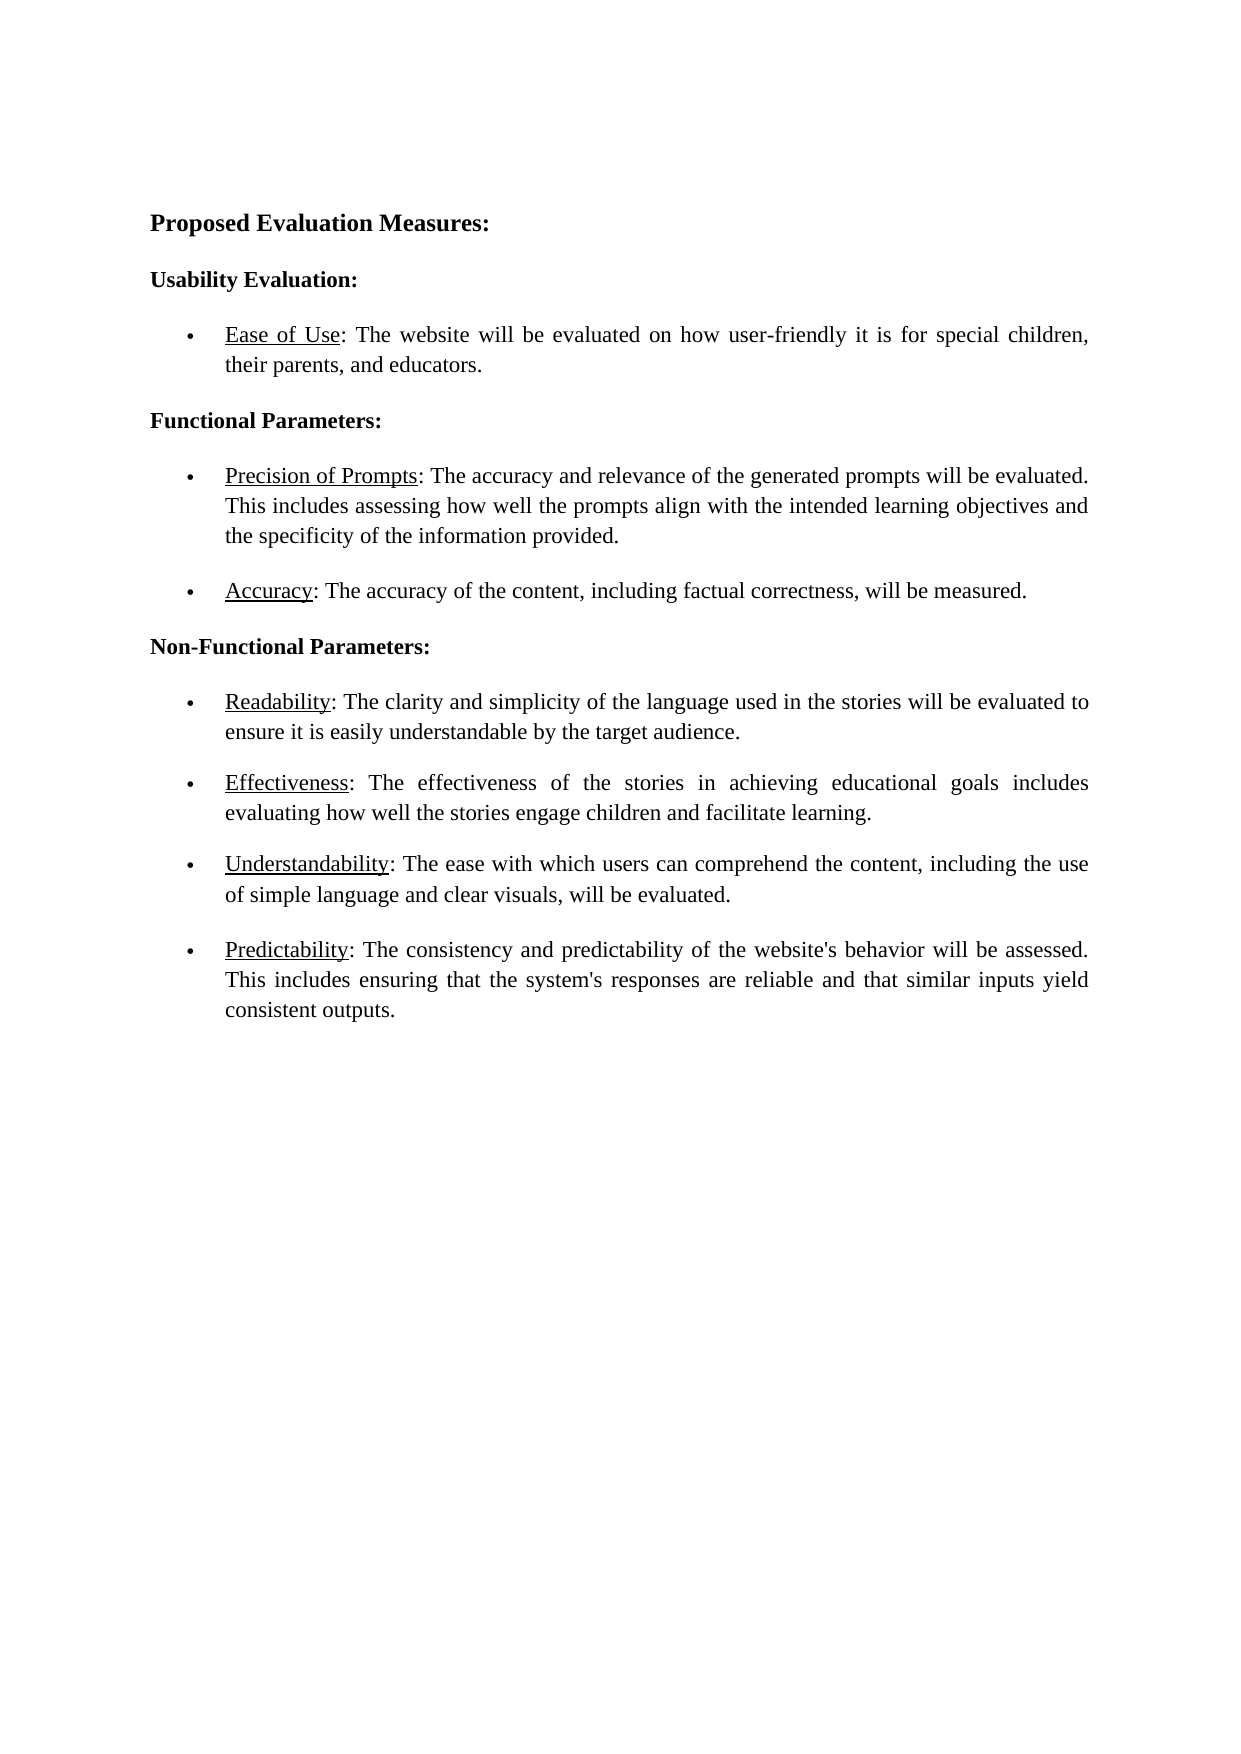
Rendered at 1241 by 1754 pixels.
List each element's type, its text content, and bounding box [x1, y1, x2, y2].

text Non-Functional Parameters: [150, 633, 1090, 659]
list Understandability: The ease with which users can comprehend the content, including the use of simple language and clear visuals, will be evaluated. [187, 850, 1090, 907]
list Ease of Use: The website will be evaluated on how user-friendly it is for special children, their parents, and educators. [187, 321, 1090, 378]
text Proposed Evaluation Measures: [150, 208, 1090, 237]
list Precision of Prompts: The accuracy and relevance of the generated prompts will be evaluated. This includes assessing how well the prompts align with the intended learning objectives and the specificity of the information provided. [187, 462, 1090, 549]
list Readability: The clarity and simplicity of the language used in the stories will be evaluated to ensure it is easily understandable by the target audience. [187, 688, 1090, 744]
list Predictability: The consistency and predictability of the website's behavior will be assessed. This includes ensuring that the system's responses are reliable and that similar inputs yield consistent outputs. [187, 936, 1090, 1023]
list Effectiveness: The effectiveness of the stories in achieving educational goals includes evaluating how well the stories engage children and facilitate learning. [187, 769, 1090, 826]
text Functional Parameters: [150, 407, 1090, 433]
text Usability Evaluation: [150, 266, 1090, 292]
list Accuracy: The accuracy of the content, including factual correctness, will be measured. [187, 577, 1090, 604]
